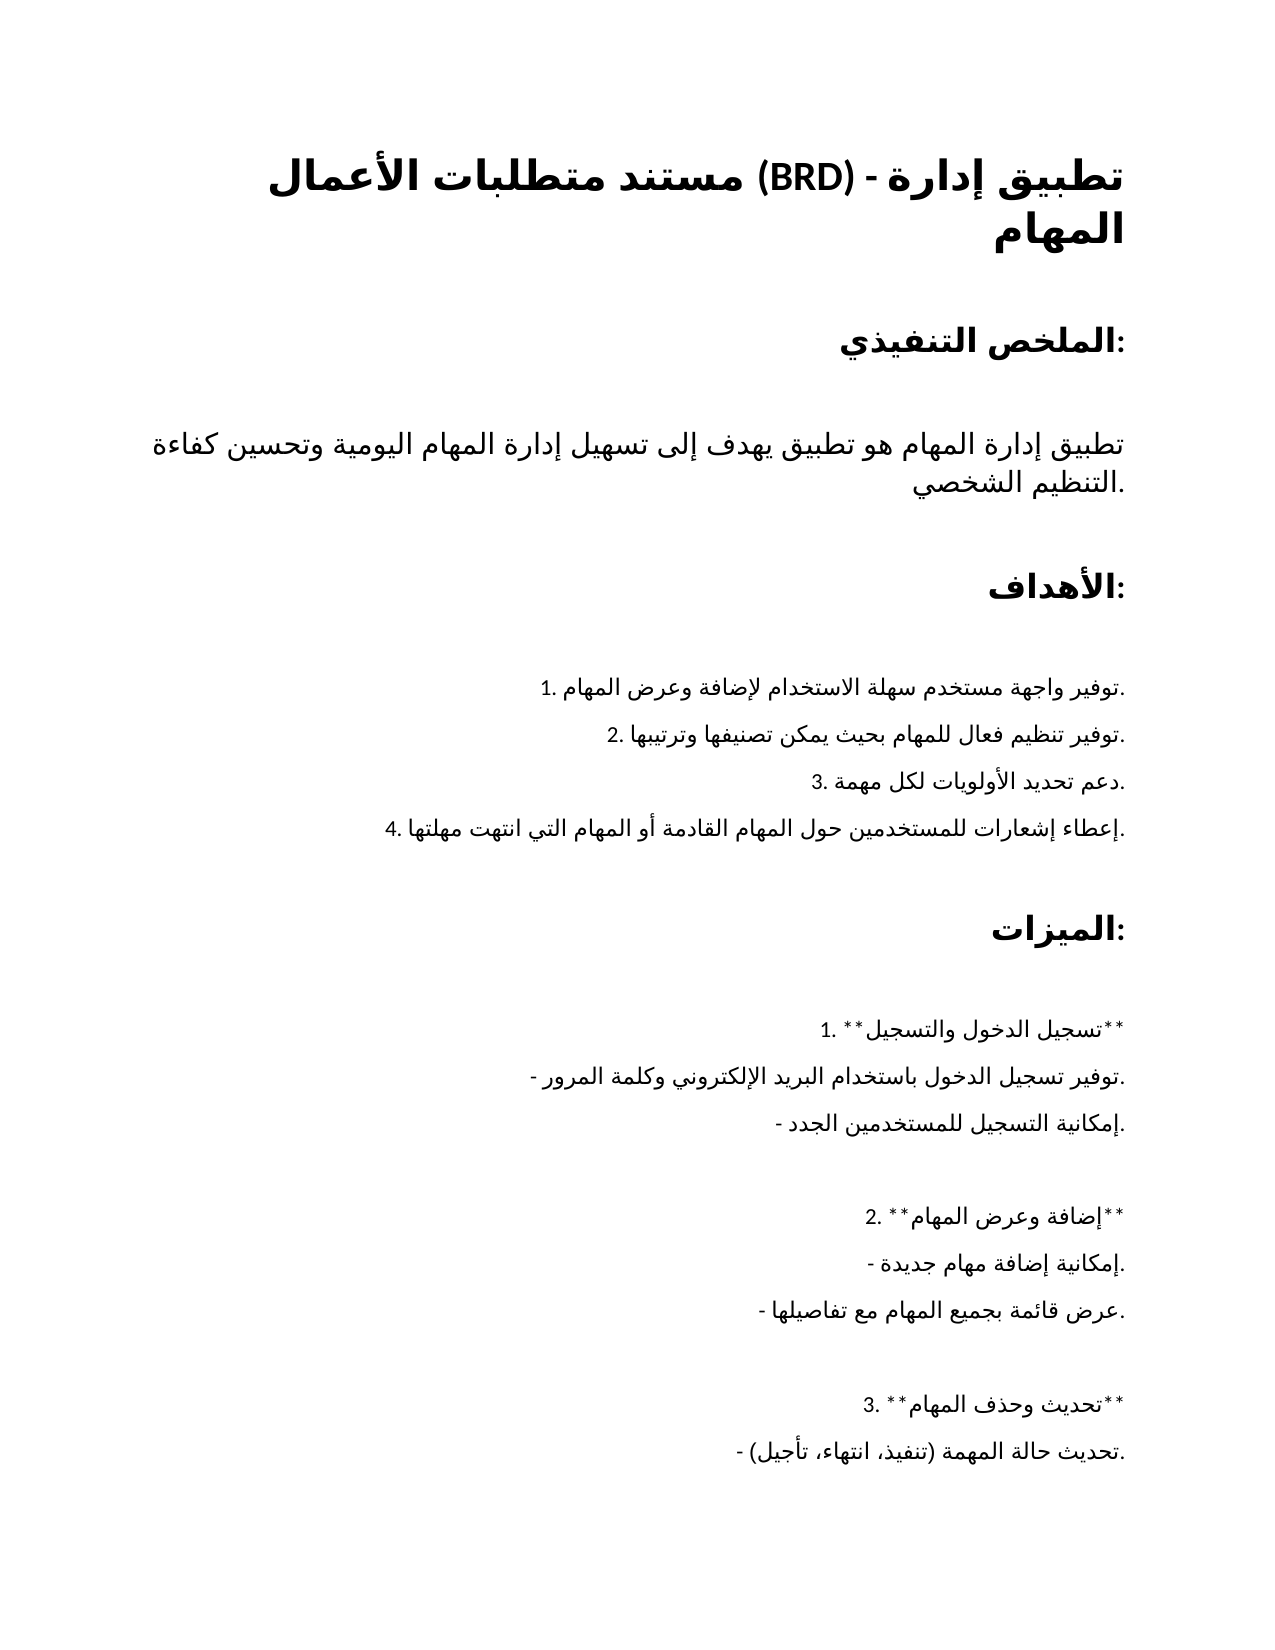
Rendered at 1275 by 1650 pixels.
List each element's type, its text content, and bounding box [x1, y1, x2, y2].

text - توفير تسجيل الدخول باستخدام البريد الإلكتروني وكلمة المرور. [150, 1062, 1125, 1090]
text تطبيق إدارة المهام هو تطبيق يهدف إلى تسهيل إدارة المهام اليومية وتحسين كفاءة التنظيم الشخصي. [150, 427, 1125, 499]
text - عرض قائمة بجميع المهام مع تفاصيلها. [150, 1296, 1125, 1324]
text 2. **إضافة وعرض المهام** [150, 1202, 1125, 1231]
text - إمكانية إضافة مهام جديدة. [150, 1249, 1125, 1277]
text الأهداف: [150, 566, 1125, 606]
text 3. **تحديث وحذف المهام** [150, 1390, 1125, 1418]
text 2. توفير تنظيم فعال للمهام بحيث يمكن تصنيفها وترتيبها. [150, 720, 1125, 748]
text الملخص التنفيذي: [150, 320, 1125, 361]
text 1. **تسجيل الدخول والتسجيل** [150, 1015, 1125, 1043]
text 4. إعطاء إشعارات للمستخدمين حول المهام القادمة أو المهام التي انتهت مهلتها. [150, 814, 1125, 842]
text الميزات: [150, 907, 1125, 948]
text - تحديث حالة المهمة (تنفيذ، انتهاء، تأجيل). [150, 1437, 1125, 1465]
text - إمكانية التسجيل للمستخدمين الجدد. [150, 1109, 1125, 1137]
text 3. دعم تحديد الأولويات لكل مهمة. [150, 767, 1125, 795]
text مستند متطلبات الأعمال (BRD) - تطبيق إدارة المهام [150, 150, 1125, 252]
text 1. توفير واجهة مستخدم سهلة الاستخدام لإضافة وعرض المهام. [150, 673, 1125, 701]
